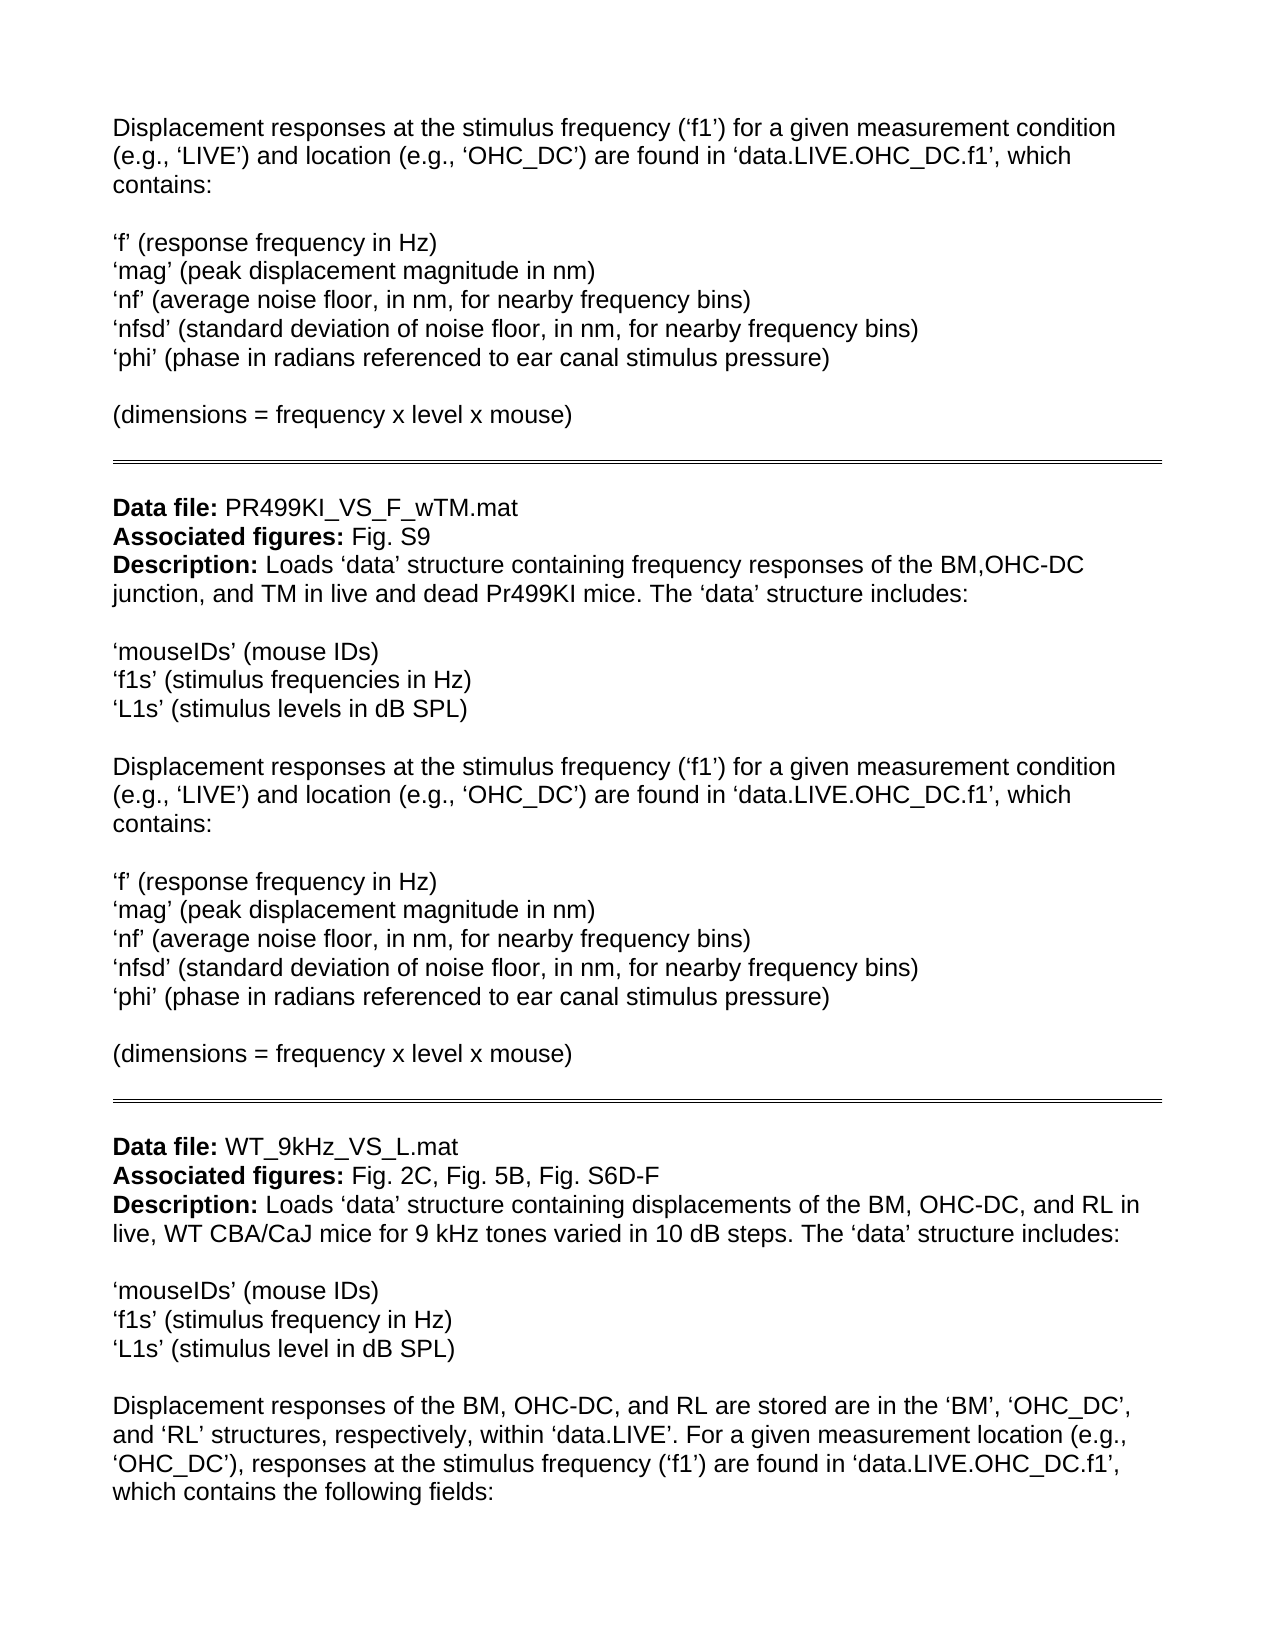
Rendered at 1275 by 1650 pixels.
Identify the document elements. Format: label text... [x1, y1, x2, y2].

text Data file: WT_9kHz_VS_L.mat [112, 1132, 1162, 1161]
text Displacement responses of the BM, OHC-DC, and RL are stored are in the ‘BM’, ‘OHC_DC’, and ‘RL’ structures, respectively, within ‘data.LIVE’. For a given measurement location (e.g., ‘OHC_DC’), responses at the stimulus frequency (‘f1’) are found in ‘data.LIVE.OHC_DC.f1’, which contains the following fields: [112, 1391, 1162, 1506]
text Data file: PR499KI_VS_F_wTM.mat [112, 493, 1162, 522]
text Displacement responses at the stimulus frequency (‘f1’) for a given measurement condition (e.g., ‘LIVE’) and location (e.g., ‘OHC_DC’) are found in ‘data.LIVE.OHC_DC.f1’, which contains: [112, 112, 1162, 199]
text ‘nf’ (average noise floor, in nm, for nearby frequency bins) [112, 924, 1162, 953]
text Associated figures: Fig. 2C, Fig. 5B, Fig. S6D-F [112, 1161, 1162, 1190]
text ‘mag’ (peak displacement magnitude in nm) [112, 256, 1162, 285]
text ‘f1s’ (stimulus frequencies in Hz) [112, 666, 1162, 694]
text ‘f’ (response frequency in Hz) [112, 227, 1162, 256]
text ‘phi’ (phase in radians referenced to ear canal stimulus pressure) [112, 982, 1162, 1011]
text Description: Loads ‘data’ structure containing displacements of the BM, OHC-DC, and RL in live, WT CBA/CaJ mice for 9 kHz tones varied in 10 dB steps. The ‘data’ structure includes: [112, 1190, 1162, 1247]
text ‘L1s’ (stimulus level in dB SPL) [112, 1333, 1162, 1362]
text ‘nfsd’ (standard deviation of noise floor, in nm, for nearby frequency bins) [112, 314, 1162, 342]
text ‘mouseIDs’ (mouse IDs) [112, 1276, 1162, 1305]
text ‘f1s’ (stimulus frequency in Hz) [112, 1305, 1162, 1333]
text Description: Loads ‘data’ structure containing frequency responses of the BM,OHC-DC junction, and TM in live and dead Pr499KI mice. The ‘data’ structure includes: [112, 551, 1162, 608]
text ‘nfsd’ (standard deviation of noise floor, in nm, for nearby frequency bins) [112, 953, 1162, 982]
text ‘f’ (response frequency in Hz) [112, 867, 1162, 896]
text Associated figures: Fig. S9 [112, 522, 1162, 551]
text ‘L1s’ (stimulus levels in dB SPL) [112, 694, 1162, 723]
text (dimensions = frequency x level x mouse) [112, 1039, 1162, 1068]
text ‘mag’ (peak displacement magnitude in nm) [112, 896, 1162, 924]
text Displacement responses at the stimulus frequency (‘f1’) for a given measurement condition (e.g., ‘LIVE’) and location (e.g., ‘OHC_DC’) are found in ‘data.LIVE.OHC_DC.f1’, which contains: [112, 752, 1162, 838]
text ‘nf’ (average noise floor, in nm, for nearby frequency bins) [112, 285, 1162, 314]
text ‘phi’ (phase in radians referenced to ear canal stimulus pressure) [112, 342, 1162, 371]
text (dimensions = frequency x level x mouse) [112, 400, 1162, 429]
text ‘mouseIDs’ (mouse IDs) [112, 637, 1162, 666]
